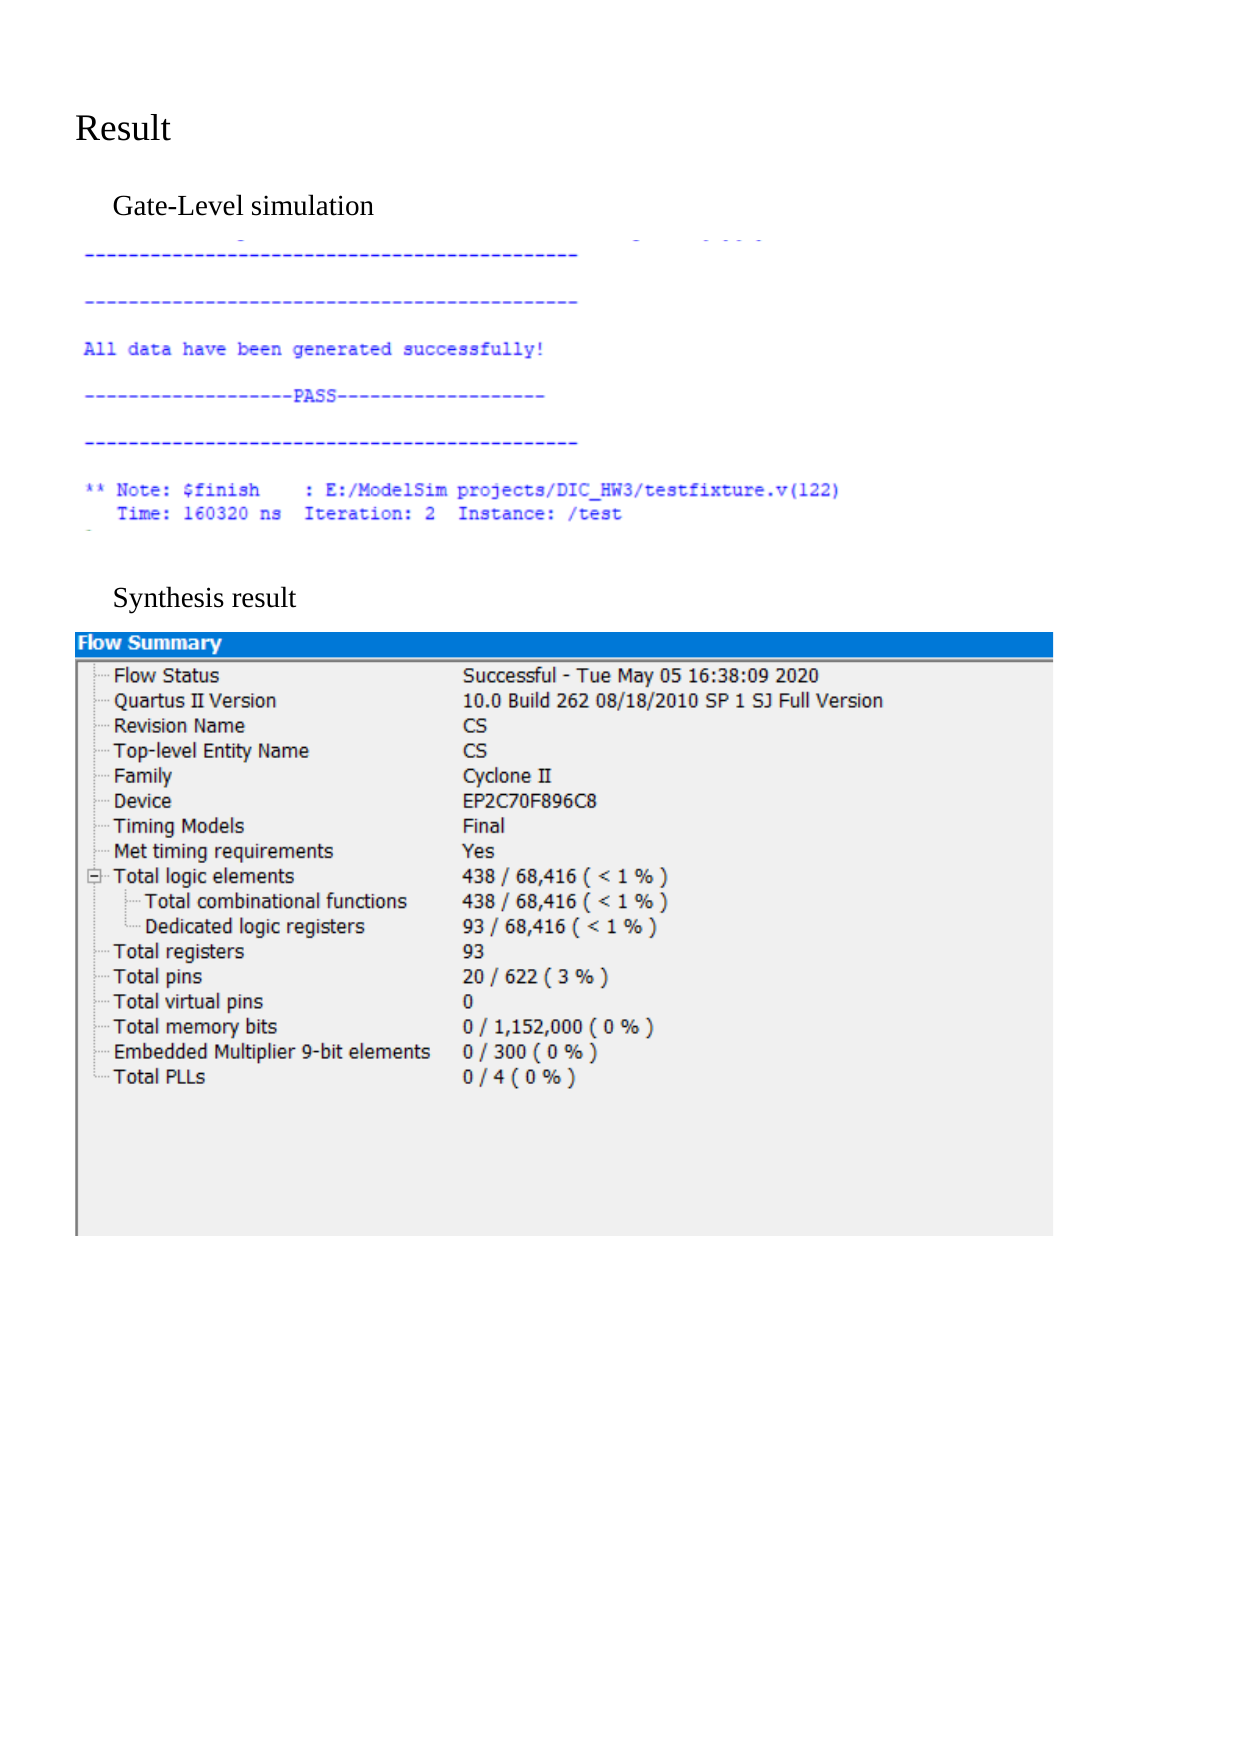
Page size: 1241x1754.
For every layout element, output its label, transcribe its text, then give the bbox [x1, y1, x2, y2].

picture [75, 632, 1054, 1236]
subtitle Gate-Level simulation [112, 186, 1165, 223]
subtitle Synthesis result [112, 578, 1165, 615]
subtitle Result [75, 89, 1165, 164]
